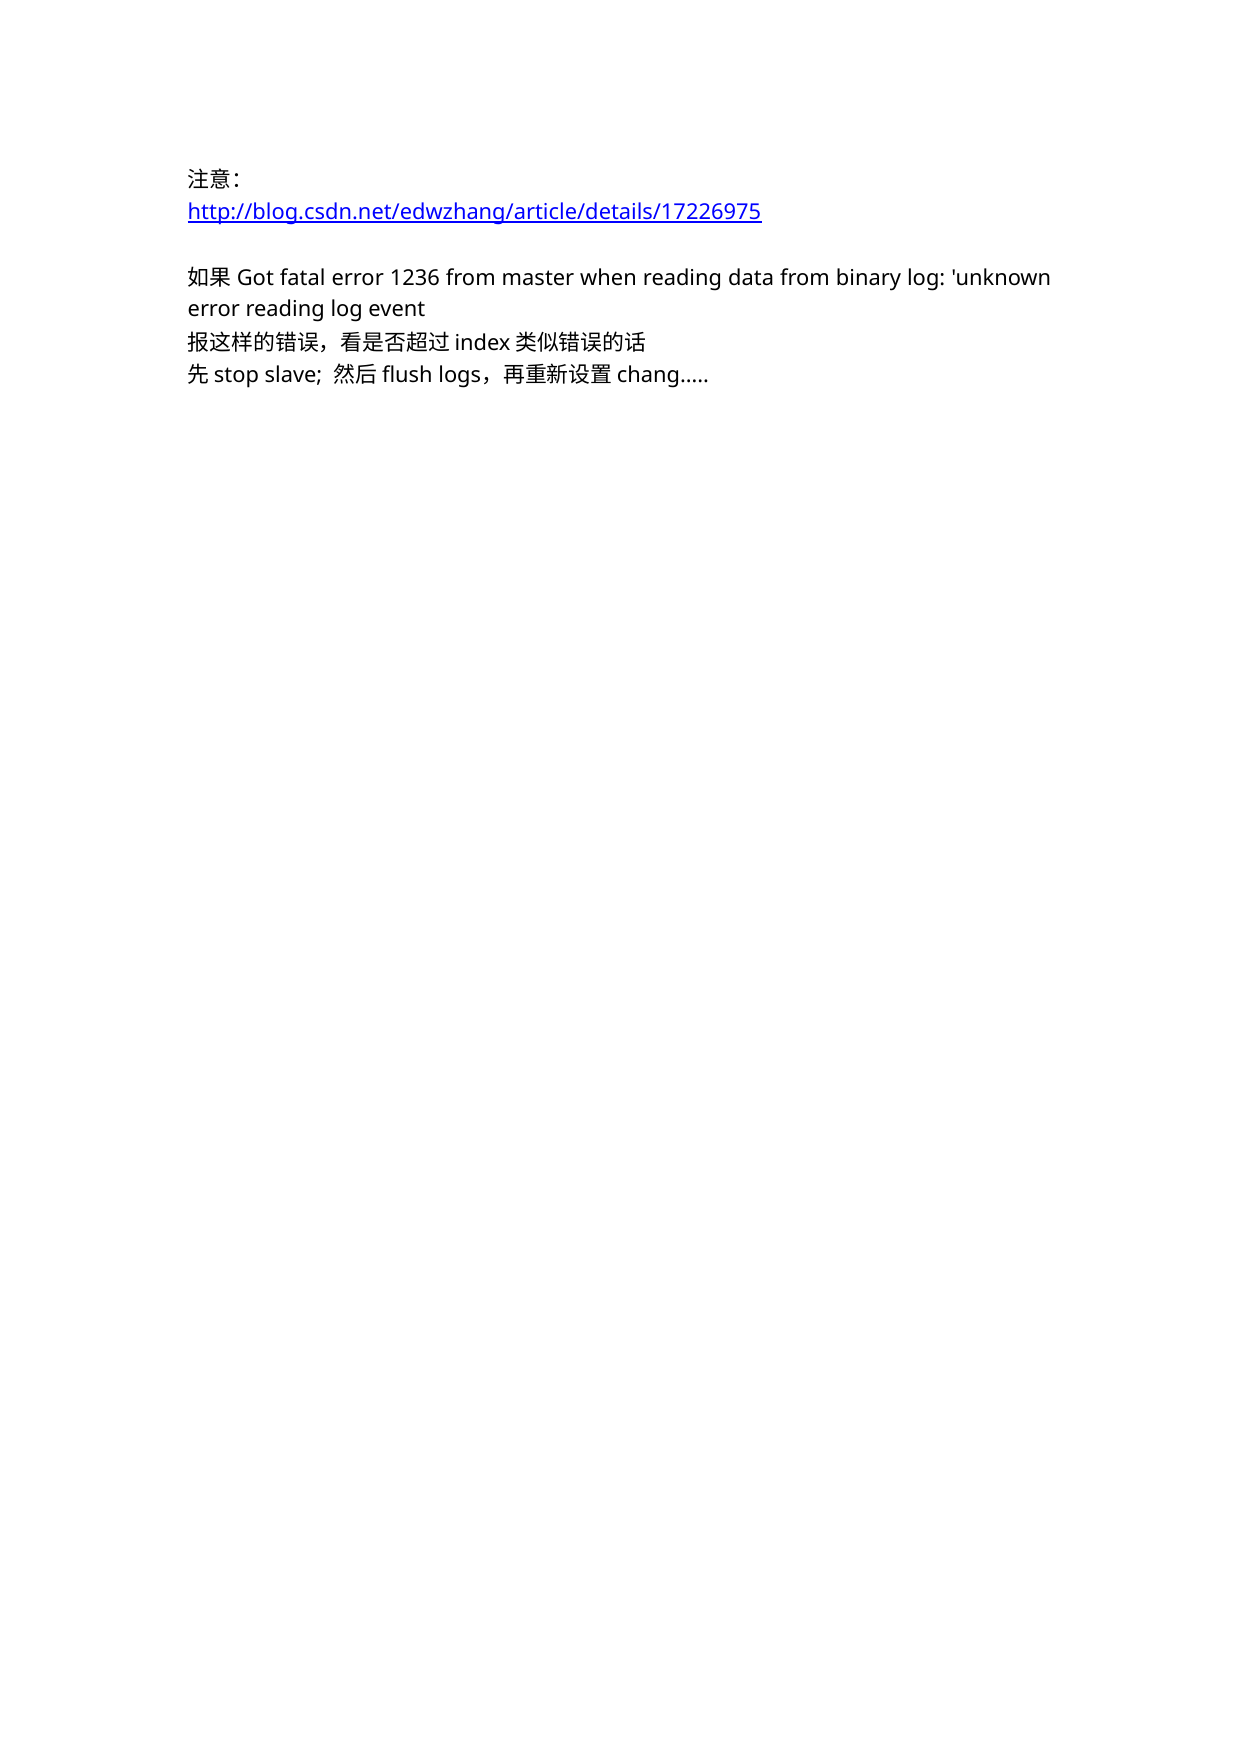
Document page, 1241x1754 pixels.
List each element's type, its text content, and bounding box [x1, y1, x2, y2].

text 报这样的错误，看是否超过index类似错误的话 [187, 324, 1053, 357]
text 如果Got fatal error 1236 from master when reading data from binary log: 'unknown error reading log event [187, 259, 1053, 324]
text 先stop slave; 然后flush logs，再重新设置chang….. [187, 357, 1053, 389]
text 注意： [187, 162, 1053, 194]
text http://blog.csdn.net/edwzhang/article/details/17226975 [187, 194, 1053, 227]
